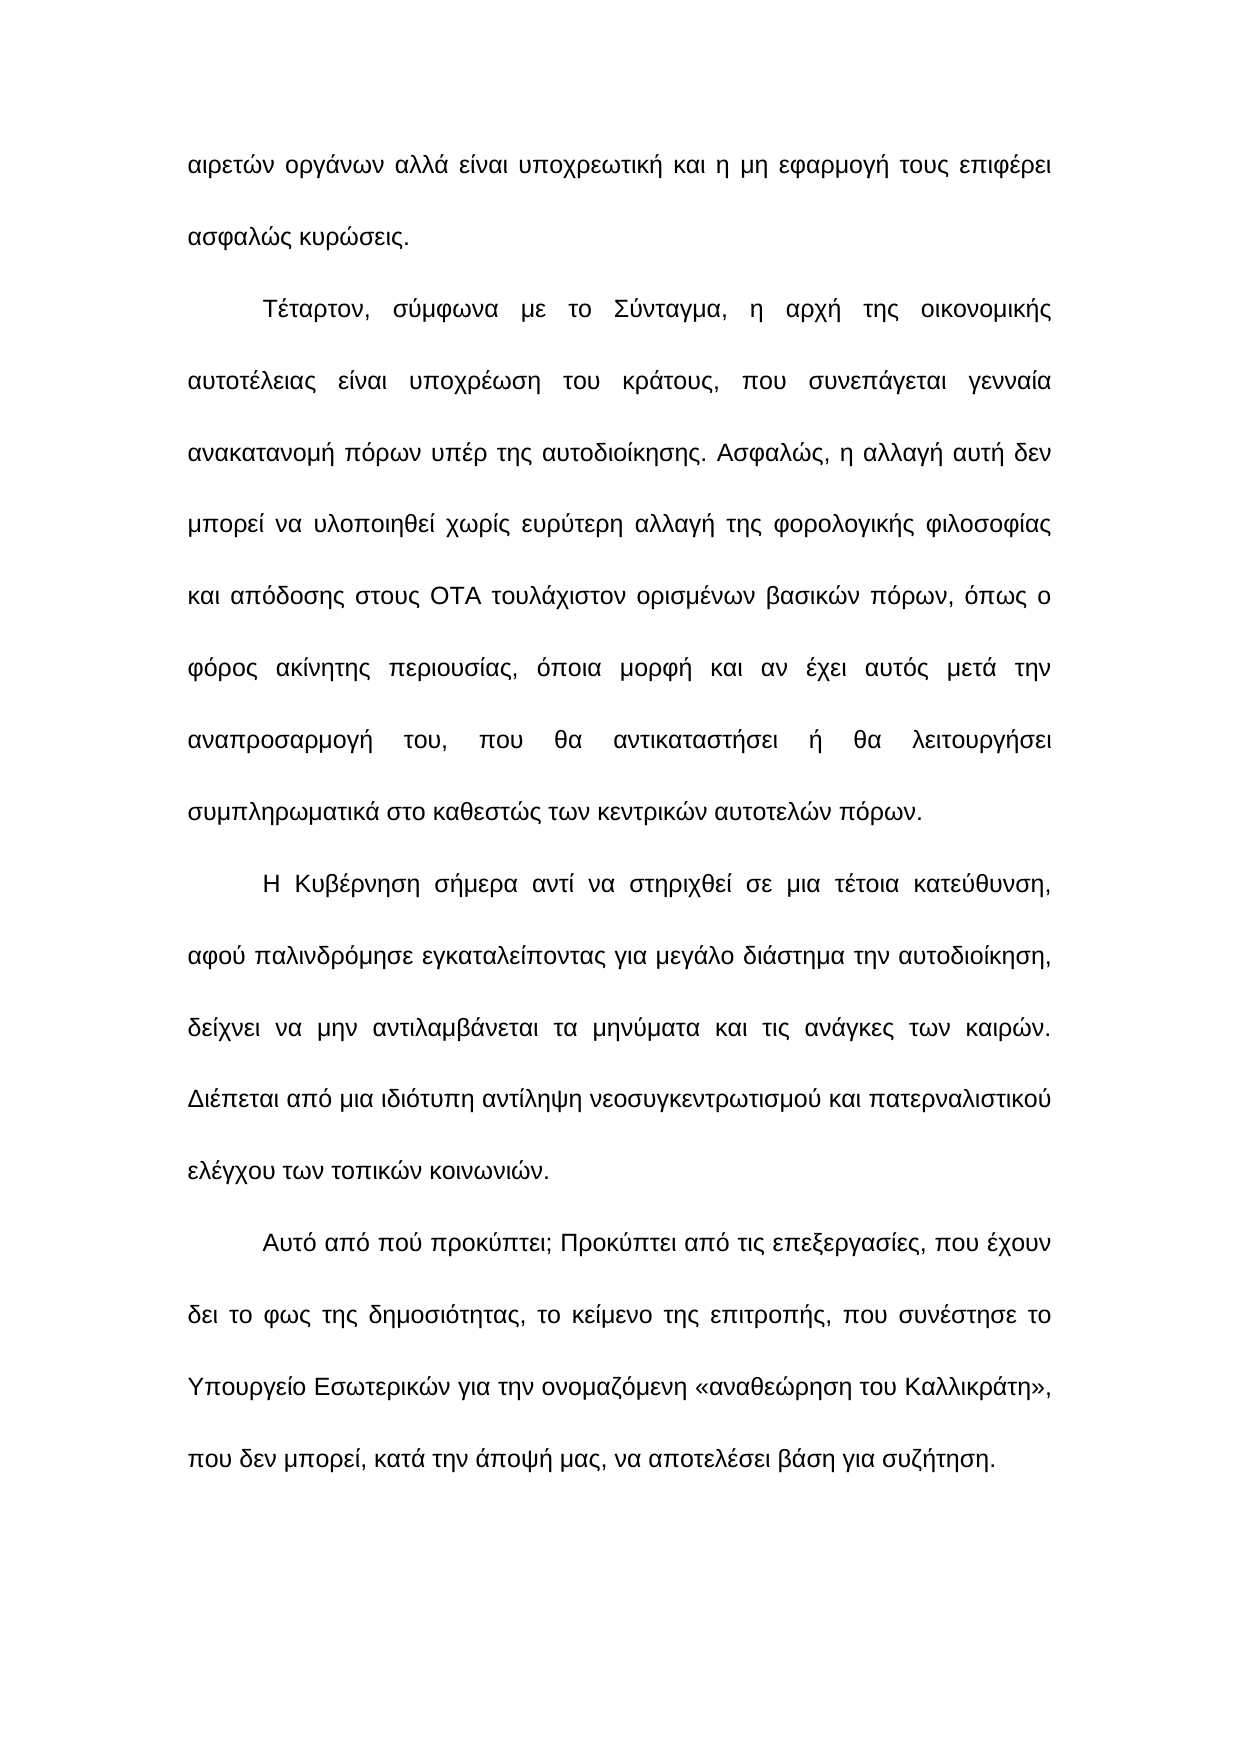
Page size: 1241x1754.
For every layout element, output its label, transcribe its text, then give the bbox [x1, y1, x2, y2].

text Η Κυβέρνηση σήμερα αντί να στηριχθεί σε μια τέτοια κατεύθυνση, αφού παλινδρόμησε εγκαταλείποντας για μεγάλο διάστημα την αυτοδιοίκηση, δείχνει να μην αντιλαμβάνεται τα μηνύματα και τις ανάγκες των καιρών. Διέπεται από μια ιδιότυπη αντίληψη νεοσυγκεντρωτισμού και πατερναλιστικού ελέγχου των τοπικών κοινωνιών. [187, 869, 1053, 1185]
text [187, 150, 1053, 251]
text Τέταρτον, σύμφωνα με το Σύνταγμα, η αρχή της οικονομικής αυτοτέλειας είναι υποχρέωση του κράτους, που συνεπάγεται γενναία ανακατανομή πόρων υπέρ της αυτοδιοίκησης. Ασφαλώς, η αλλαγή αυτή δεν μπορεί να υλοποιηθεί χωρίς ευρύτερη αλλαγή της φορολογικής φιλοσοφίας και απόδοσης στους ΟΤΑ τουλάχιστον ορισμένων βασικών πόρων, όπως ο φόρος ακίνητης περιουσίας, όποια μορφή και αν έχει αυτός μετά την αναπροσαρμογή του, που θα αντικαταστήσει ή θα λειτουργήσει συμπληρωματικά στο καθεστώς των κεντρικών αυτοτελών πόρων. [187, 294, 1053, 826]
text Αυτό από πού προκύπτει; Προκύπτει από τις επεξεργασίες, που έχουν δει το φως της δημοσιότητας, το κείμενο της επιτροπής, που συνέστησε το Υπουργείο Εσωτερικών για την ονομαζόμενη «αναθεώρηση του Καλλικράτη», που δεν μπορεί, κατά την άποψή μας, να αποτελέσει βάση για συζήτηση. [187, 1228, 1053, 1472]
